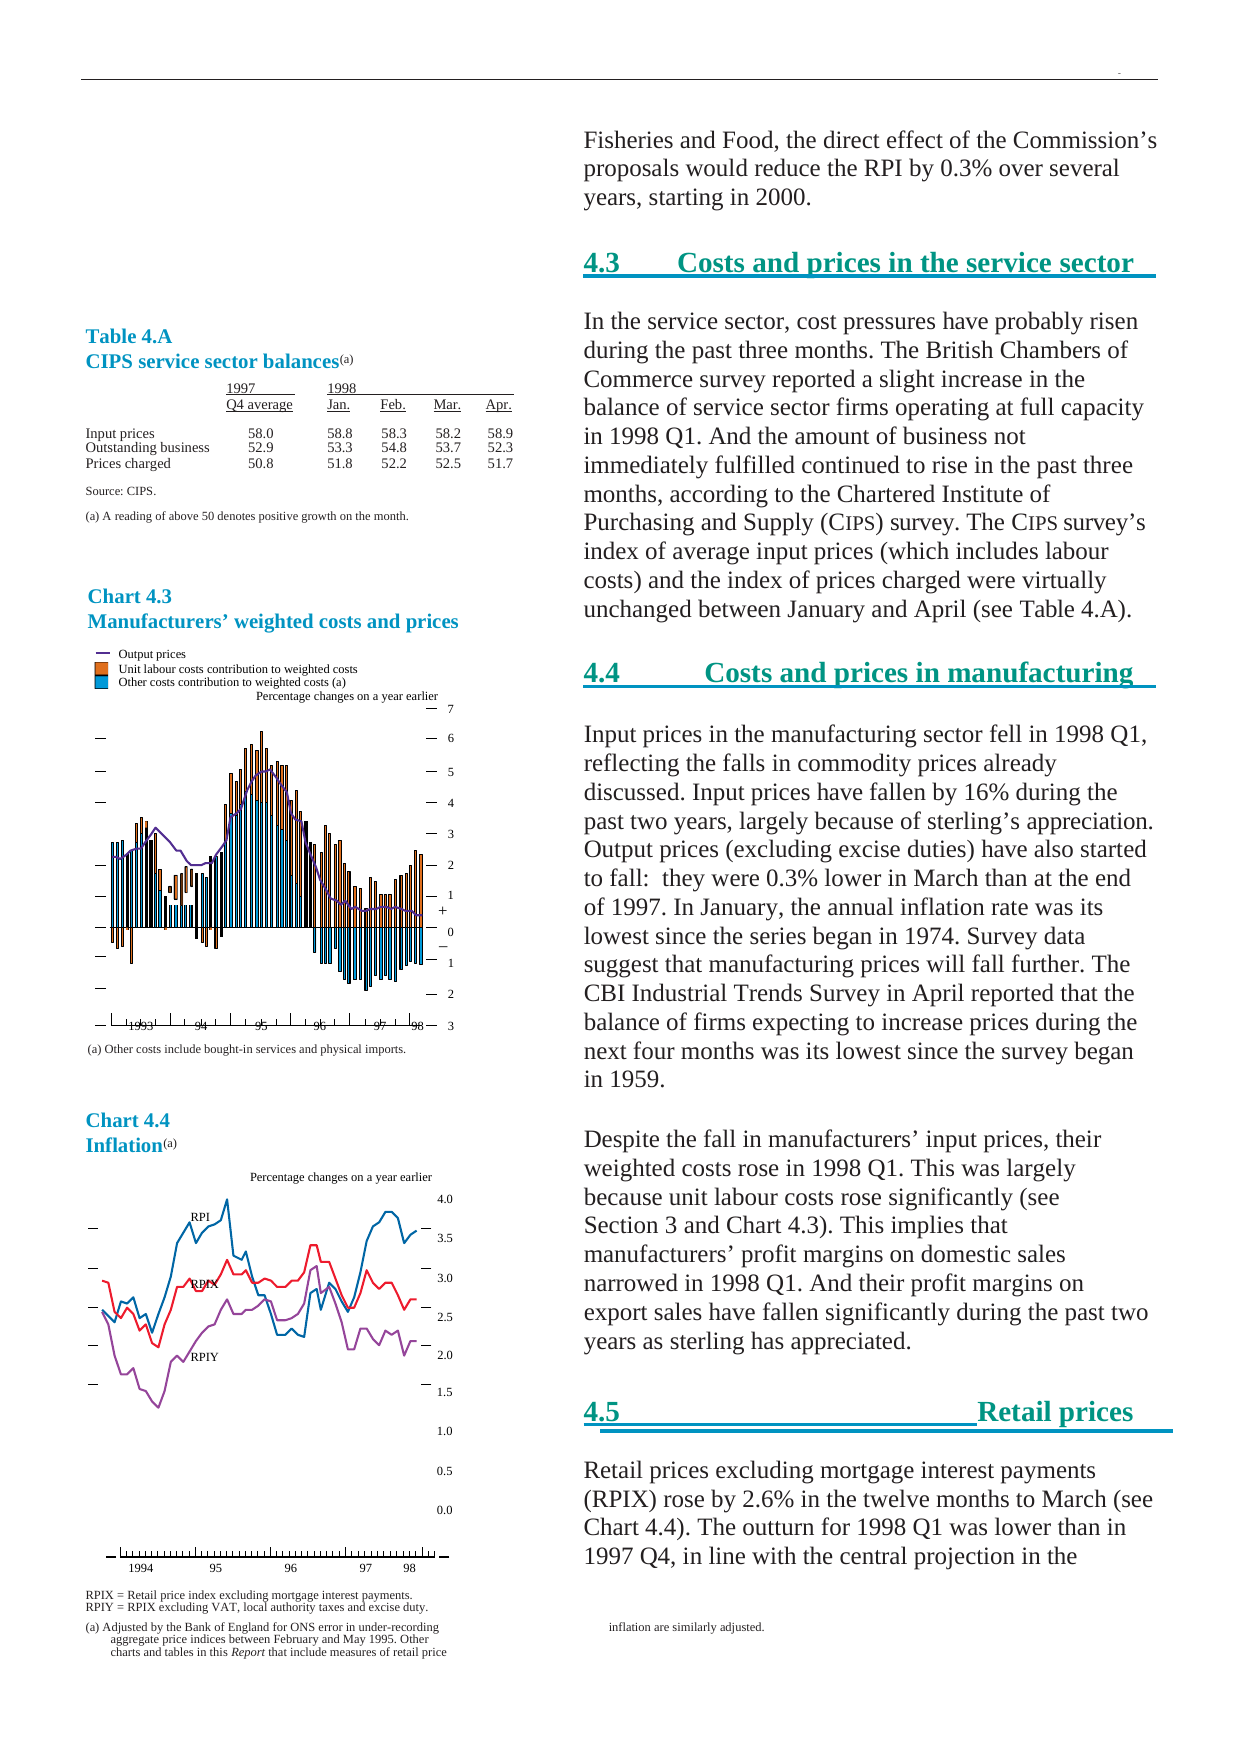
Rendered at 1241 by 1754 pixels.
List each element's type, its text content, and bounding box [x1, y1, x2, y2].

text Percentage changes on a year earlier [64, 1170, 432, 1184]
text 1.5 [437, 1384, 456, 1399]
text 2.0 [436, 1348, 452, 1362]
text Q4 average Jan. Feb. Mar. Apr. [226, 396, 518, 413]
text export sales have fallen significantly during the past two years as sterling has appreciated. [583, 1297, 1173, 1355]
text Manufacturers’ weighted costs and prices [87, 609, 518, 633]
text 0.5 [437, 1463, 456, 1478]
text 0.0 [437, 1503, 456, 1517]
text 3 [436, 827, 454, 841]
text 3.5 [436, 1231, 452, 1245]
subtitle Table 4.A [85, 324, 518, 348]
subtitle Chart 4.3 [87, 584, 518, 608]
text 4 [436, 796, 454, 810]
text 3 [436, 1018, 454, 1033]
subtitle Chart 4.4 Inflation(a) [85, 1108, 179, 1157]
text Unit labour costs contribution to weighted costs Other costs contribution to weighted costs (a) [118, 663, 360, 689]
text Input prices 58.0 58.8 58.3 58.2 58.9 [85, 426, 518, 441]
text Outstanding business 52.9 53.3 54.8 53.7 52.3 [85, 441, 518, 456]
list Costs and prices in manufacturing [583, 655, 1173, 689]
text (a) Other costs include bought-in services and physical imports. [87, 1042, 432, 1056]
text 1993 94 95 96 97 98 [64, 1019, 424, 1033]
picture [94, 662, 109, 675]
text Output prices [118, 646, 518, 661]
text 4.0 [436, 1191, 452, 1206]
text 2 [436, 858, 454, 872]
text + [438, 902, 458, 920]
subtitle In the service sector, cost pressures have probably risen during the past three months. The British Chambers of Commerce survey reported a slight increase in the balance of service sector firms operating at full capacity in 1998 Q1. And the amount of business not immediately fulfilled continued to rise in the past three months, according to the Chartered Institute of Purchasing and Supply (CIPS) survey. The CIPS survey’s index of average input prices (which includes labour costs) and the index of prices charged were virtually unchanged between January and April (see Table 4.A). [583, 306, 1151, 622]
text RPIX = Retail price index excluding mortgage interest payments. RPIY = RPIX excluding VAT, local authority taxes and excise duty. [85, 1590, 431, 1614]
text 5 [436, 764, 454, 779]
text 2 [436, 987, 454, 1002]
text 1997 1998 [226, 380, 518, 396]
text 2.5 [436, 1310, 452, 1324]
text (a) A reading of above 50 denotes positive growth on the month. [85, 509, 518, 523]
subtitle Retail prices [583, 1394, 1173, 1427]
subtitle Retail prices excluding mortgage interest payments (RPIX) rose by 2.6% in the twelve months to March (see Chart 4.4). The outturn for 1998 Q1 was lower than in 1997 Q4, in line with the central projection in the [583, 1455, 1168, 1570]
subtitle Costs and prices in the service sector [583, 245, 1173, 279]
text Prices charged 50.8 51.8 52.2 52.5 51.7 [85, 456, 518, 471]
subtitle Fisheries and Food, the direct effect of the Commission’s proposals would reduce the RPI by 0.3% over several years, starting in 2000. [583, 125, 1173, 211]
text 1994 95 96 97 98 [128, 1561, 429, 1575]
text 1 [436, 956, 454, 970]
picture [168, 866, 193, 906]
text Source: CIPS. [85, 484, 518, 498]
text 3.0 [436, 1271, 452, 1285]
text 1.0 [437, 1424, 456, 1438]
text CIPS service sector balances(a) [85, 349, 518, 373]
text Despite the fall in manufacturers’ input prices, their weighted costs rose in 1998 Q1. This was largely because unit labour costs rose significantly (see Section 3 and Chart 4.3). This implies that manufacturers’ profit margins on domestic sales narrowed in 1998 Q1. And their profit margins on [583, 1124, 1132, 1297]
text _0 [439, 921, 458, 949]
text 6 [436, 731, 454, 745]
subtitle Input prices in the manufacturing sector fell in 1998 Q1, reflecting the falls in commodity prices already discussed. Input prices have fallen by 16% during the past two years, largely because of sterling’s appreciation. Output prices (excluding excise duties) have also started to fall: they were 0.3% lower in March than at the end of 1997. In January, the annual inflation rate was its lowest since the series began in 1974. Survey data suggest that manufacturing prices will fall further. The CBI Industrial Trends Survey in April reported that the balance of firms expecting to increase prices during the next four months was its lowest since the survey began in 1959. [583, 719, 1155, 1093]
